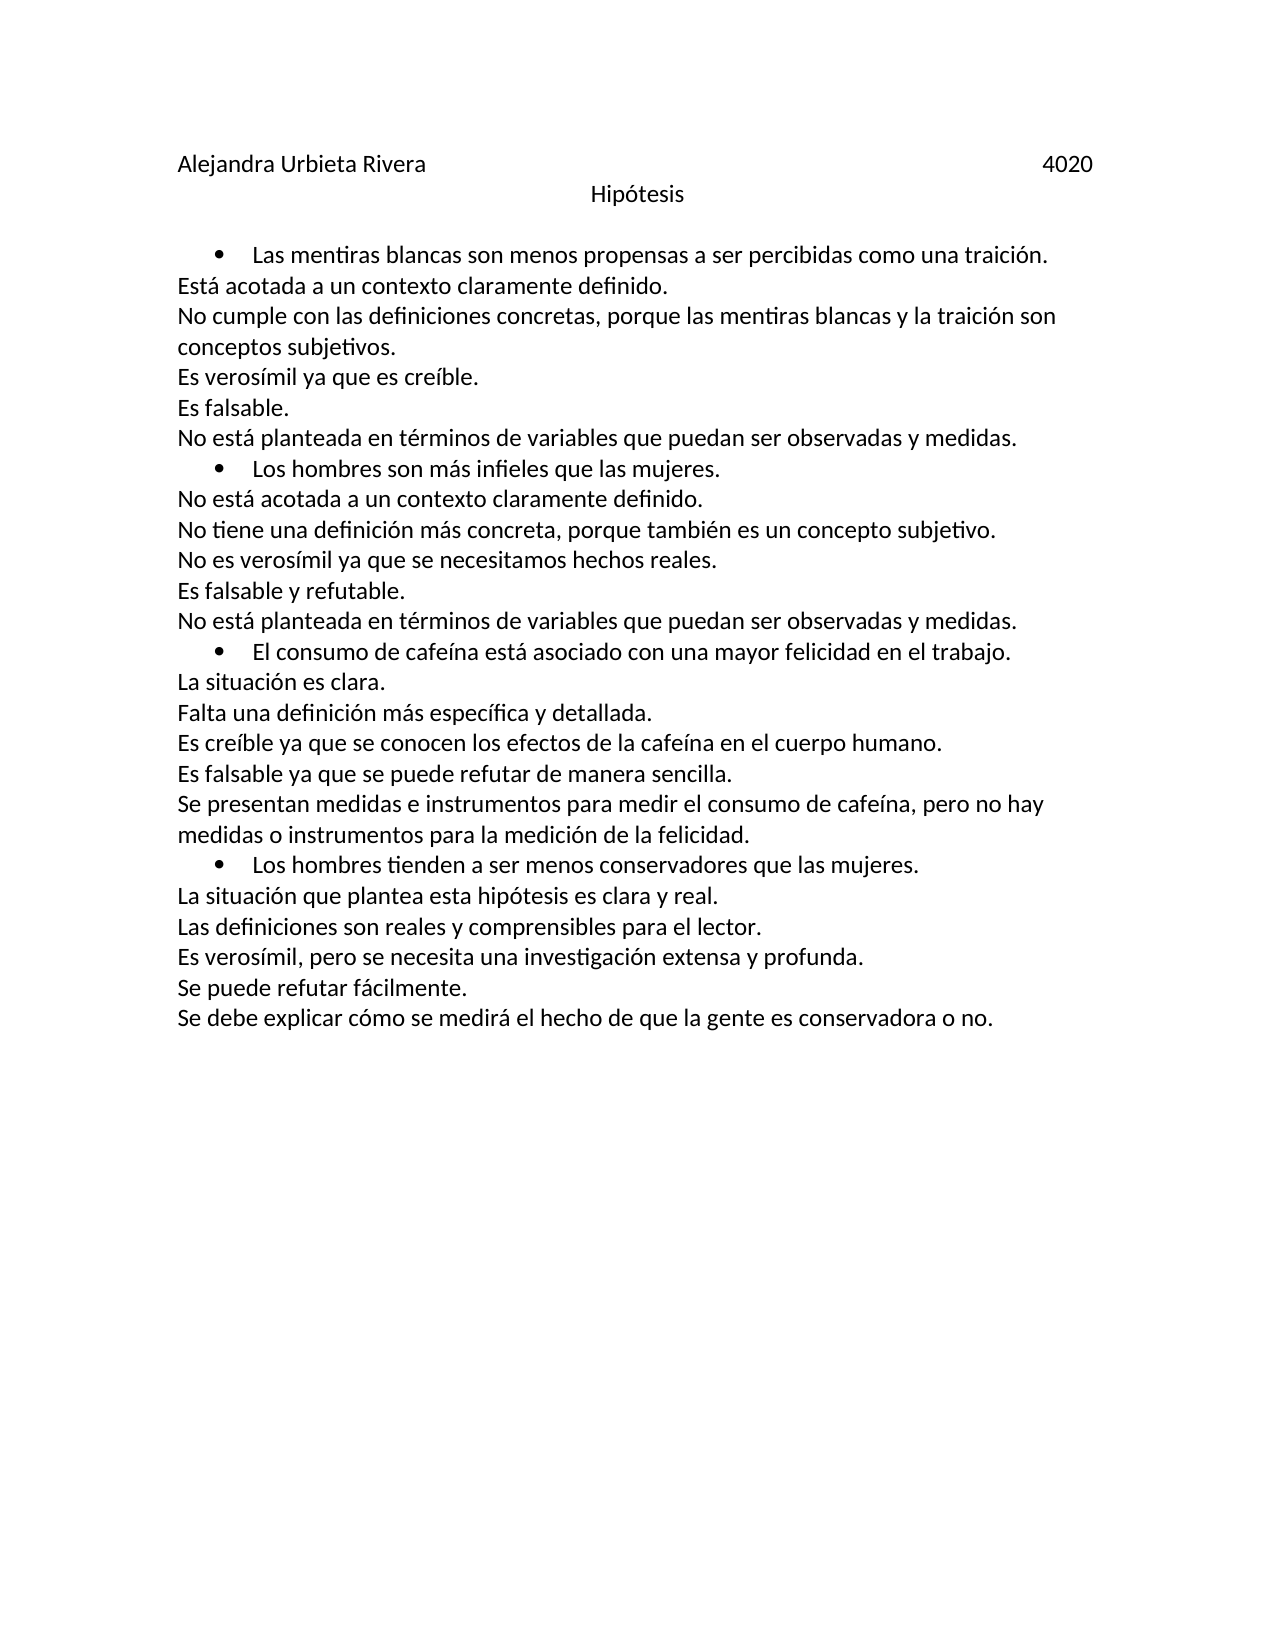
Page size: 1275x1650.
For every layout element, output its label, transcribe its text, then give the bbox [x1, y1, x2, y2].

text No está planteada en términos de variables que puedan ser observadas y medidas. [177, 422, 1098, 453]
text Se debe explicar cómo se medirá el hecho de que la gente es conservadora o no. [177, 1002, 1098, 1033]
text Hipótesis [177, 178, 1098, 209]
text No está acotada a un contexto claramente definido. [177, 483, 1098, 514]
text Las definiciones son reales y comprensibles para el lector. [177, 911, 1098, 941]
text Se puede refutar fácilmente. [177, 972, 1098, 1002]
list Las mentiras blancas son menos propensas a ser percibidas como una traición. [215, 239, 1098, 270]
text Es creíble ya que se conocen los efectos de la cafeína en el cuerpo humano. [177, 728, 1098, 758]
list Los hombres son más infieles que las mujeres. [215, 453, 1098, 483]
text No cumple con las definiciones concretas, porque las mentiras blancas y la traición son conceptos subjetivos. [177, 300, 1098, 361]
text Es verosímil, pero se necesita una investigación extensa y profunda. [177, 941, 1098, 972]
list El consumo de cafeína está asociado con una mayor felicidad en el trabajo. [215, 636, 1098, 667]
text Es falsable ya que se puede refutar de manera sencilla. [177, 758, 1098, 789]
text La situación es clara. [177, 667, 1098, 697]
text No es verosímil ya que se necesitamos hechos reales. [177, 544, 1098, 575]
text Alejandra Urbieta Rivera 4020 [177, 148, 1098, 178]
text No tiene una definición más concreta, porque también es un concepto subjetivo. [177, 514, 1098, 544]
text Está acotada a un contexto claramente definido. [177, 270, 1098, 300]
text Falta una definición más específica y detallada. [177, 697, 1098, 728]
list Los hombres tienden a ser menos conservadores que las mujeres. [215, 850, 1098, 880]
text Se presentan medidas e instrumentos para medir el consumo de cafeína, pero no hay medidas o instrumentos para la medición de la felicidad. [177, 789, 1098, 850]
text Es falsable y refutable. [177, 575, 1098, 606]
text La situación que plantea esta hipótesis es clara y real. [177, 880, 1098, 911]
text Es verosímil ya que es creíble. [177, 361, 1098, 392]
text Es falsable. [177, 392, 1098, 422]
text No está planteada en términos de variables que puedan ser observadas y medidas. [177, 606, 1098, 636]
